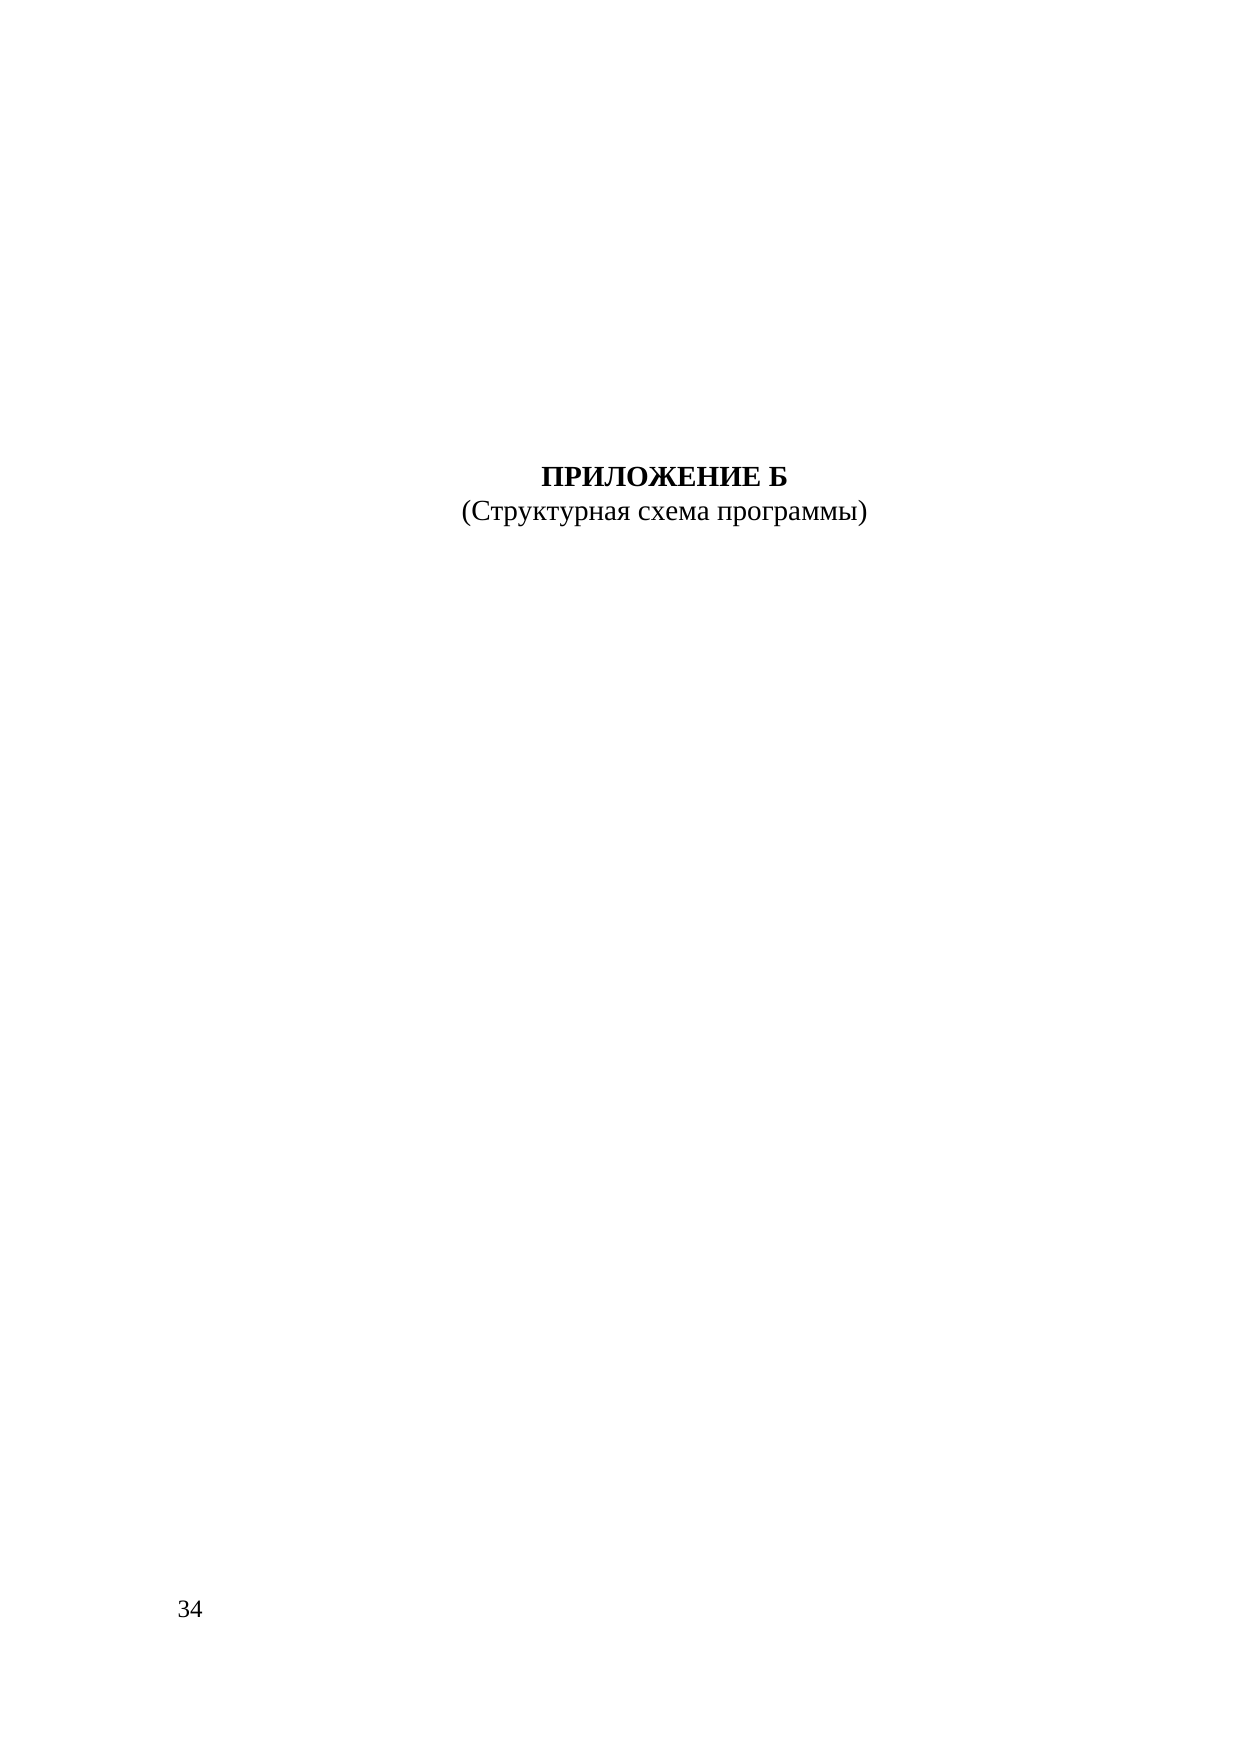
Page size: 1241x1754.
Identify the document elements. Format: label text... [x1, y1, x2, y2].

text ПРИЛОЖЕНИЕ Б [177, 459, 1152, 493]
text (Структурная схема программы) [177, 493, 1152, 526]
